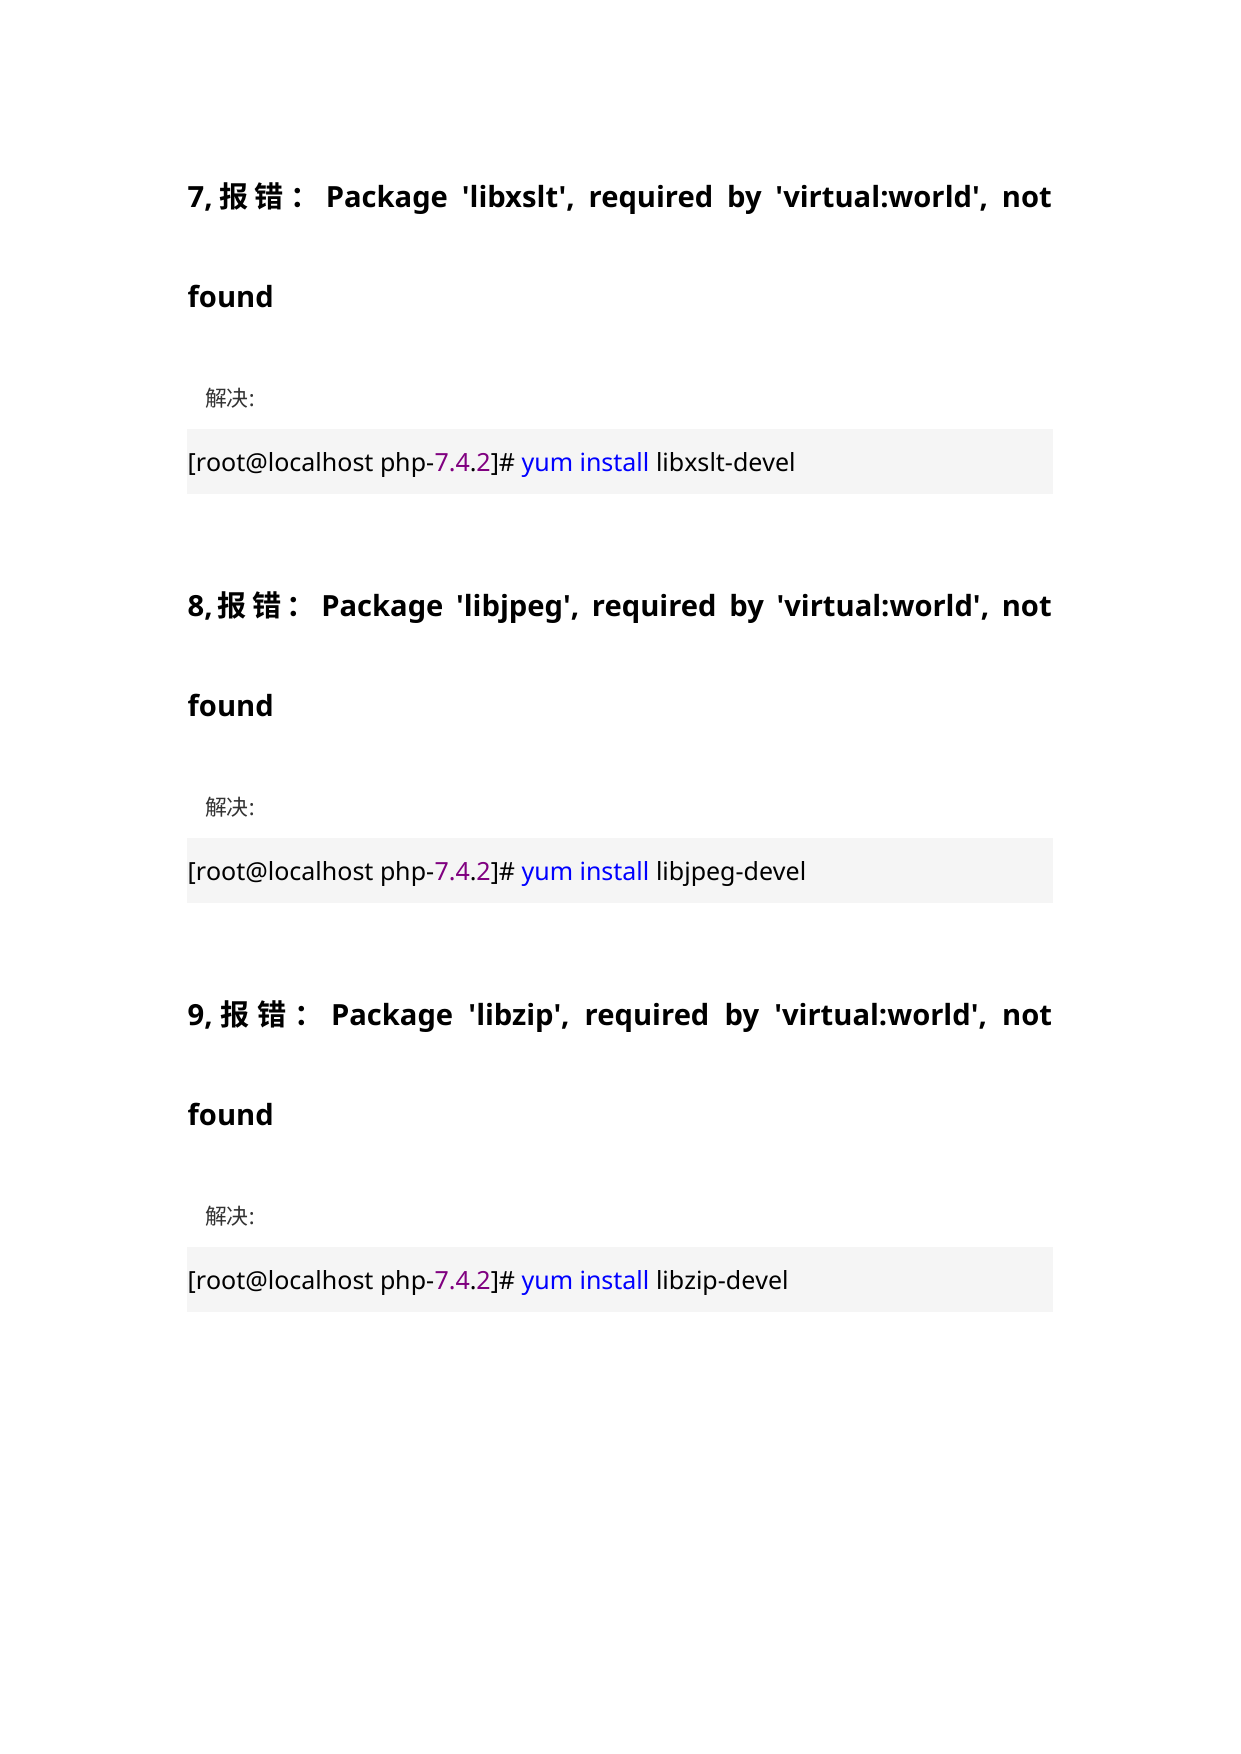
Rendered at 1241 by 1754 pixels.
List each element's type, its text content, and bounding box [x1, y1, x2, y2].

text [root@localhost php-7.4.2]# yum install libzip-devel [187, 1247, 1053, 1312]
subtitle 7,报错：Package 'libxslt', required by 'virtual:world', not found [187, 162, 1053, 328]
text [root@localhost php-7.4.2]# yum install libjpeg-devel [187, 838, 1053, 903]
text 解决: [187, 1199, 1053, 1232]
text 解决: [187, 381, 1053, 413]
text [root@localhost php-7.4.2]# yum install libxslt-devel [187, 429, 1053, 494]
subtitle 9,报错：Package 'libzip', required by 'virtual:world', not found [187, 980, 1053, 1147]
text 解决: [187, 790, 1053, 822]
subtitle 8,报错：Package 'libjpeg', required by 'virtual:world', not found [187, 571, 1053, 737]
